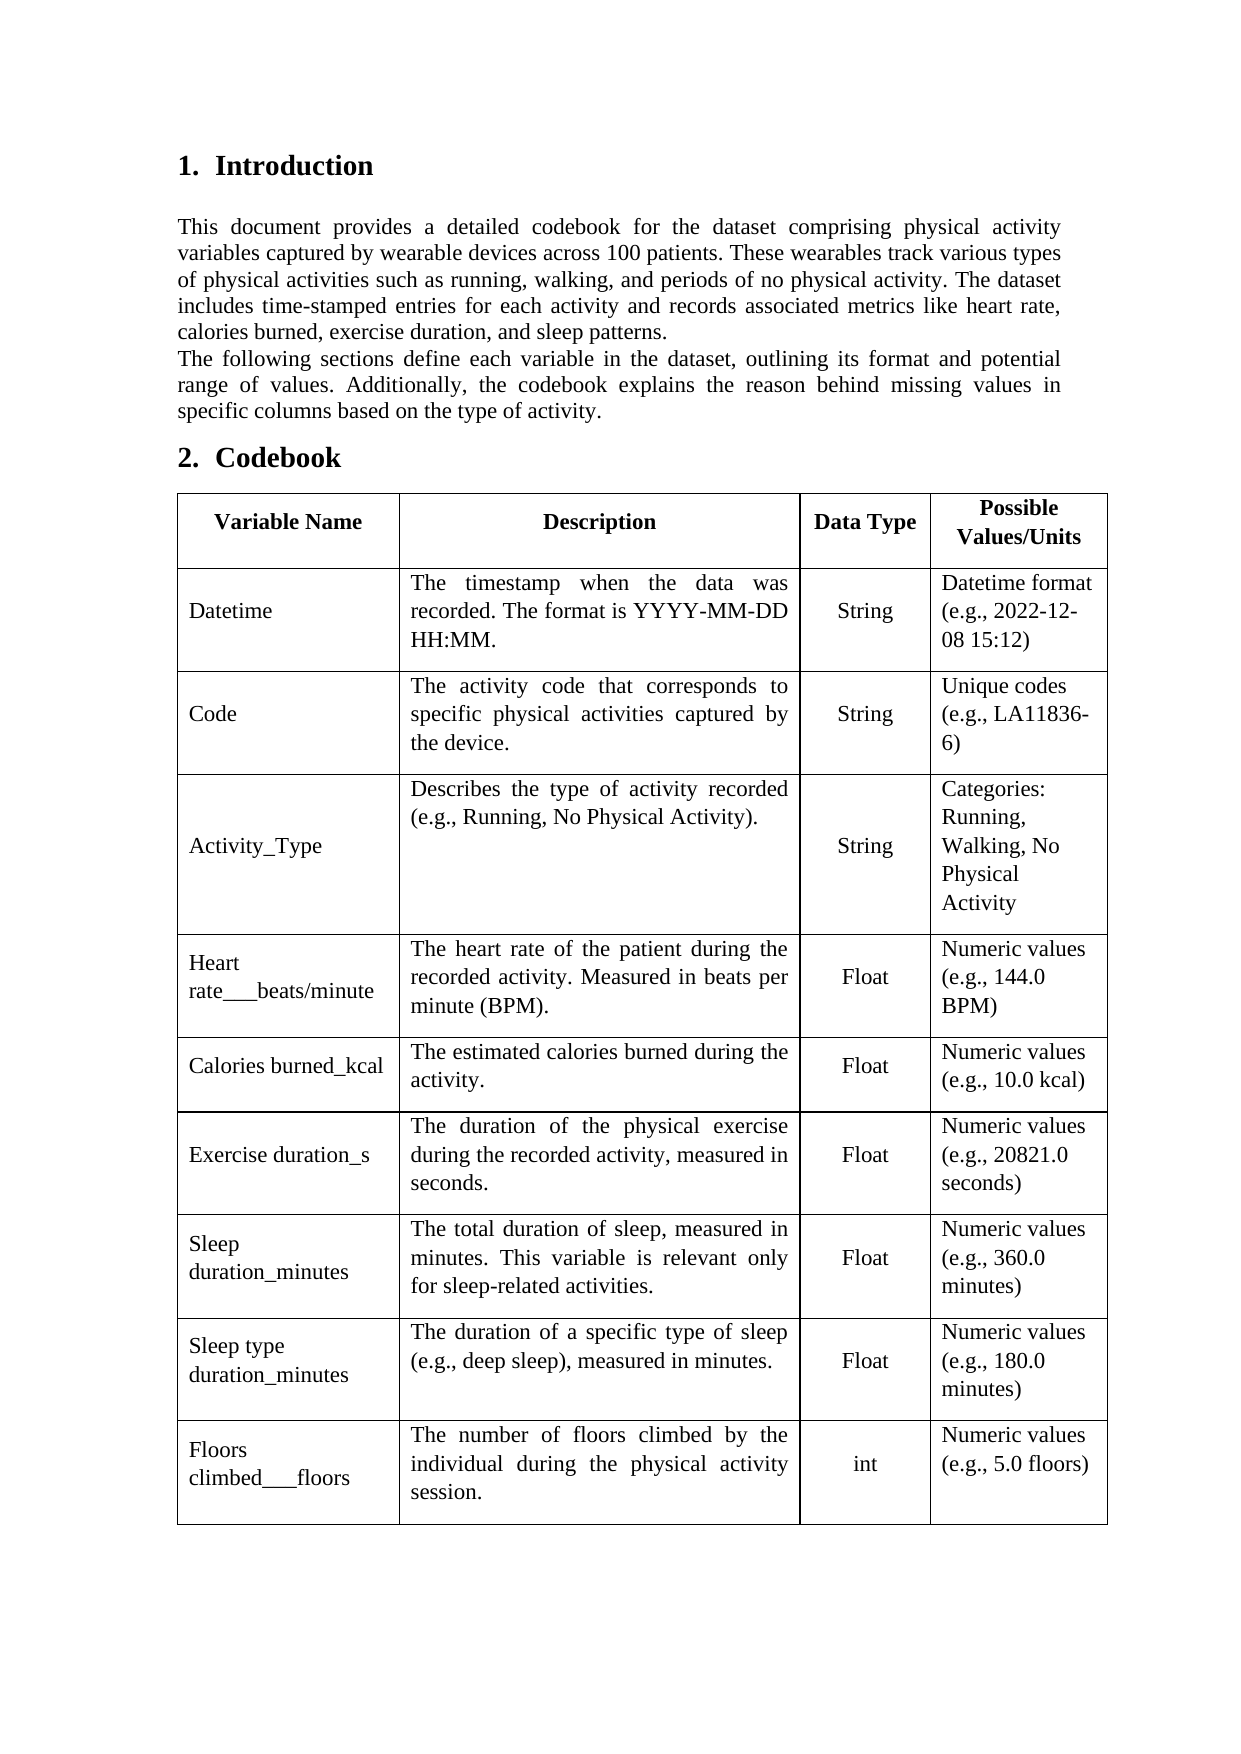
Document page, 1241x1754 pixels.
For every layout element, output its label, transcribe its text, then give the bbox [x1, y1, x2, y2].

table_cell The timestamp when the data was recorded. The format is YYYY-MM-DD HH:MM. [400, 569, 799, 671]
table_cell Float [801, 1038, 930, 1111]
table_cell Activity_Type [178, 775, 399, 934]
table_cell Exercise duration_s [178, 1113, 399, 1214]
table_cell String [801, 672, 930, 774]
table_cell The total duration of sleep, measured in minutes. This variable is relevant only for sleep-related activities. [400, 1215, 799, 1317]
list Introduction [177, 148, 1063, 181]
table_cell Describes the type of activity recorded (e.g., Running, No Physical Activity). [400, 775, 799, 934]
table_cell Float [801, 1319, 930, 1420]
table_cell The number of floors climbed by the individual during the physical activity session. [400, 1421, 799, 1523]
table_cell Code [178, 672, 399, 774]
table_cell Numeric values (e.g., 180.0 minutes) [931, 1319, 1107, 1420]
table_cell Datetime [178, 569, 399, 671]
table_header Possible Values/Units [931, 494, 1107, 568]
text This document provides a detailed codebook for the dataset comprising physical activity variables captured by wearable devices across 100 patients. These wearables track various types of physical activities such as running, walking, and periods of no physical activity. The dataset includes time-stamped entries for each activity and records associated metrics like heart rate, calories burned, exercise duration, and sleep patterns. [177, 213, 1063, 345]
table_cell Numeric values (e.g., 144.0 BPM) [931, 935, 1107, 1037]
table_cell The duration of a specific type of sleep (e.g., deep sleep), measured in minutes. [400, 1319, 799, 1420]
table_cell Sleep type duration_minutes [178, 1319, 399, 1420]
table_cell The duration of the physical exercise during the recorded activity, measured in seconds. [400, 1113, 799, 1214]
table_cell String [801, 569, 930, 671]
table_cell Float [801, 935, 930, 1037]
table_cell Float [801, 1215, 930, 1317]
text The following sections define each variable in the dataset, outlining its format and potential range of values. Additionally, the codebook explains the reason behind missing values in specific columns based on the type of activity. [177, 345, 1063, 424]
table_cell Numeric values (e.g., 10.0 kcal) [931, 1038, 1107, 1111]
table_cell Datetime format (e.g., 2022-12-08 15:12) [931, 569, 1107, 671]
table_cell Categories: Running, Walking, No Physical Activity [931, 775, 1107, 934]
table_cell The heart rate of the patient during the recorded activity. Measured in beats per minute (BPM). [400, 935, 799, 1037]
table_cell Heart rate___beats/minute [178, 935, 399, 1037]
table_cell The estimated calories burned during the activity. [400, 1038, 799, 1111]
table_cell Unique codes (e.g., LA11836-6) [931, 672, 1107, 774]
table_cell Numeric values (e.g., 5.0 floors) [931, 1421, 1107, 1523]
table_cell The activity code that corresponds to specific physical activities captured by the device. [400, 672, 799, 774]
table_cell Numeric values (e.g., 20821.0 seconds) [931, 1113, 1107, 1214]
table_cell Calories burned_kcal [178, 1038, 399, 1111]
table_cell String [801, 775, 930, 934]
table_cell Floors climbed___floors [178, 1421, 399, 1523]
table_cell Float [801, 1113, 930, 1214]
table_cell int [801, 1421, 930, 1523]
table_header Description [400, 494, 799, 568]
table_cell Sleep duration_minutes [178, 1215, 399, 1317]
table_header Data Type [801, 494, 930, 568]
table_header Variable Name [178, 494, 399, 568]
table_cell Numeric values (e.g., 360.0 minutes) [931, 1215, 1107, 1317]
list Codebook [177, 440, 1063, 474]
